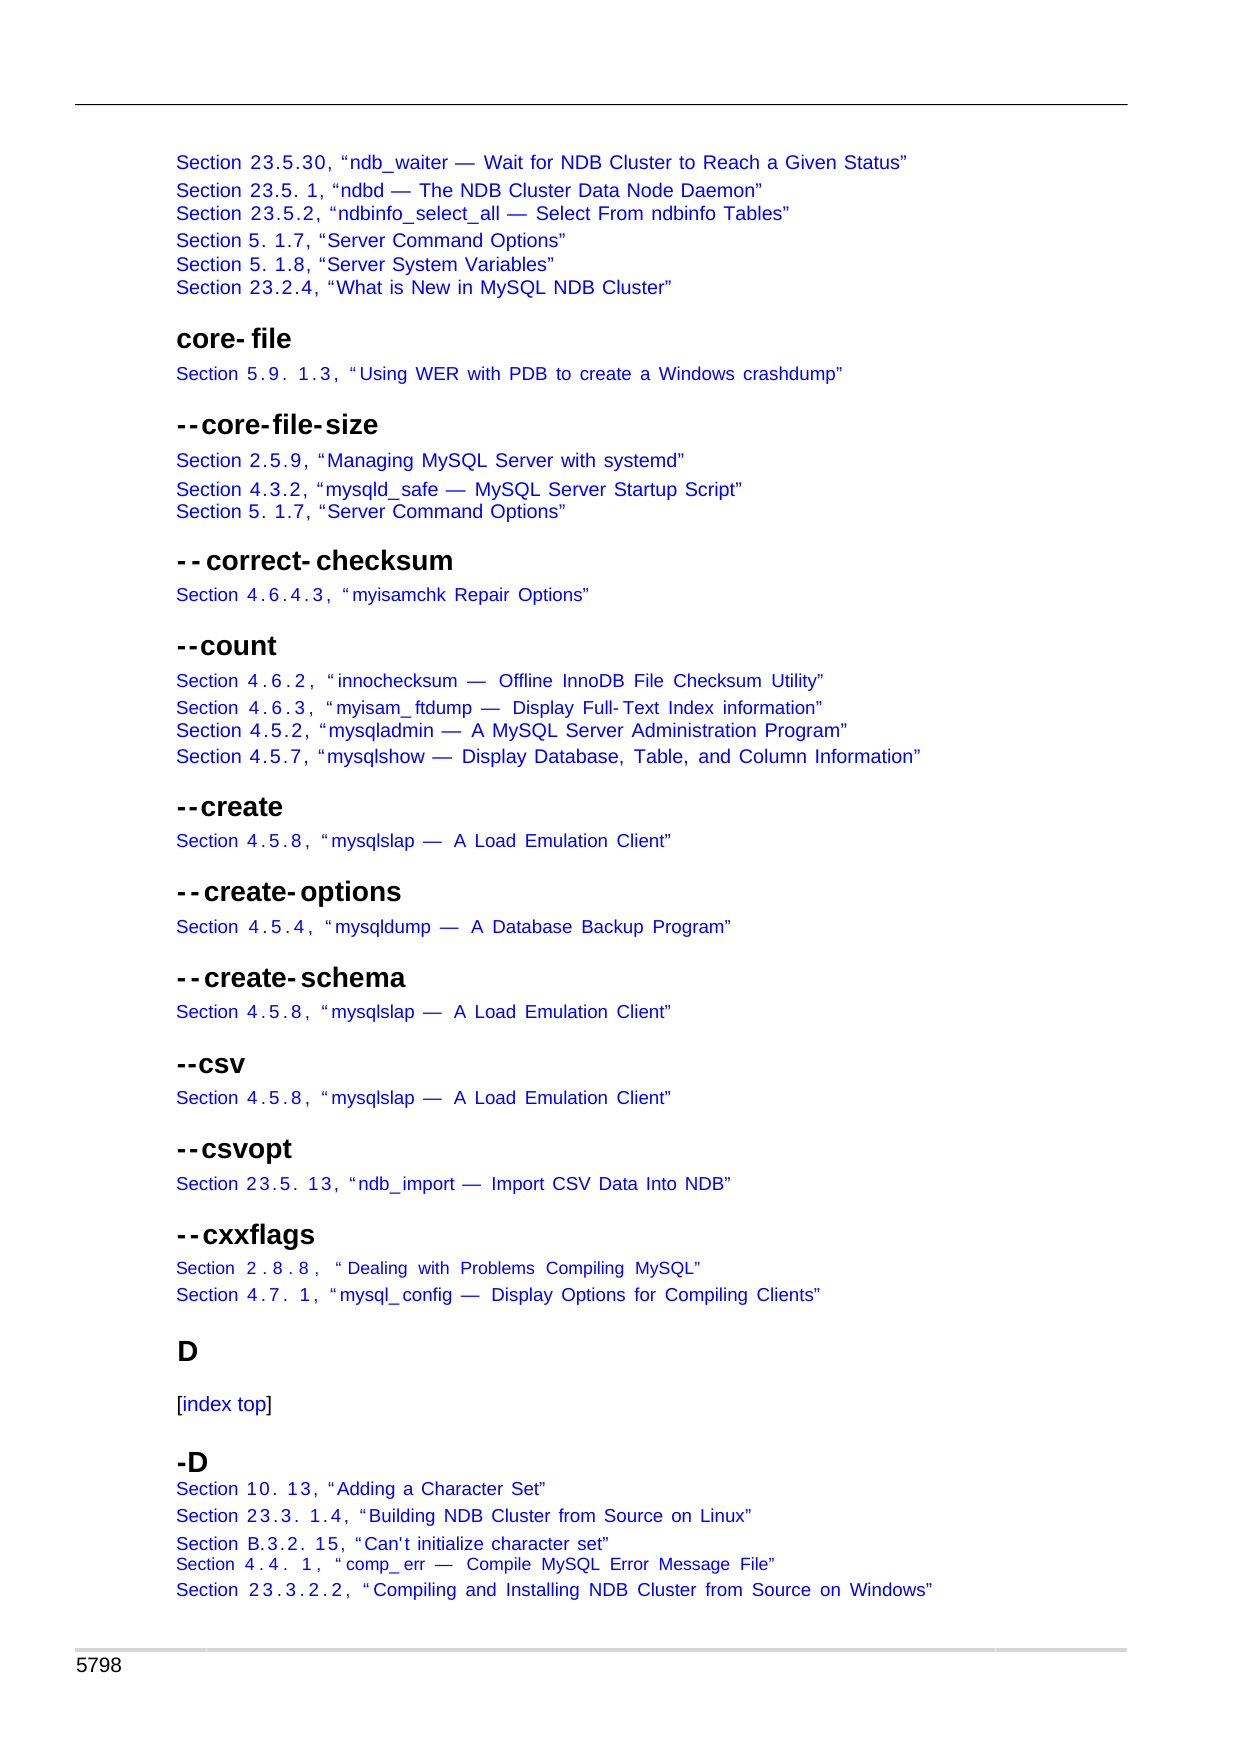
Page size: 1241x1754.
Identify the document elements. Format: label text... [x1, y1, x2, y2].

picture [75, 1648, 1128, 1652]
text Section 5. 1.8, “Server System Variables” [176, 257, 1128, 275]
text -D [177, 1450, 1128, 1478]
text Section 4.5.8, “mysqlslap — A Load Emulation Client” [176, 1002, 1128, 1028]
text --correct-checksum [177, 544, 1128, 584]
text Section 4.5.8, “mysqlslap — A Load Emulation Client” [176, 830, 1128, 856]
text Section 23.5. 1, “ndbd — The NDB Cluster Data Node Daemon” [176, 180, 1128, 202]
text --create-options [177, 875, 1128, 916]
text Section 23.3.2.2, “Compiling and Installing NDB Cluster from Source on Windows” [176, 1579, 1128, 1606]
text Section 4.4. 1, “comp_err — Compile MySQL Error Message File” [176, 1554, 1128, 1579]
text --core-file-size [177, 408, 1128, 449]
text [index top] [176, 1392, 1128, 1420]
text --count [177, 629, 1128, 670]
text Section 23.5.2, “ndbinfo_select_all — Select From ndbinfo Tables” [176, 202, 1128, 233]
text Section 23.2.4, “What is New in MySQL NDB Cluster” [176, 275, 1128, 303]
text Section 5. 1.7, “Server Command Options” [176, 503, 1128, 522]
text --create-schema [177, 961, 1128, 1002]
text --create [177, 790, 1128, 830]
text Section 5. 1.7, “Server Command Options” [176, 233, 1128, 251]
text --csvopt [177, 1133, 1128, 1173]
text Section 4.6.4.3, “myisamchk Repair Options” [176, 584, 1128, 610]
text Section 4.5.4, “mysqldump — A Database Backup Program” [176, 916, 1128, 942]
text D [177, 1339, 1128, 1367]
text Section 10. 13, “Adding a Character Set” [176, 1478, 1128, 1504]
text Section 4.5.8, “mysqlslap — A Load Emulation Client” [176, 1087, 1128, 1113]
text core-file [176, 322, 1128, 363]
text Section 5.9. 1.3, “Using WER with PDB to create a Windows crashdump” [176, 363, 1128, 389]
text Section 23.5. 13, “ndb_import — Import CSV Data Into NDB” [176, 1173, 1128, 1199]
text Section 4.5.2, “mysqladmin — A MySQL Server Administration Program” Section 4.5.7, “mysqlshow — Display Database, Table, and Column Information” [176, 719, 922, 768]
text --csv [177, 1047, 1128, 1087]
text --cxxflags [177, 1218, 1128, 1259]
text Section 23.5.30, “ndb_waiter — Wait for NDB Cluster to Reach a Given Status” [176, 151, 1128, 180]
text Section 23.3. 1.4, “Building NDB Cluster from Source on Linux” [176, 1504, 1128, 1532]
text Section 2.8.8, “Dealing with Problems Compiling MySQL” [176, 1259, 1128, 1283]
text Section 4.6.3, “myisam_ftdump — Display Full-Text Index information” [176, 698, 1128, 719]
text Section 2.5.9, “Managing MySQL Server with systemd” [176, 449, 1128, 478]
text Section 4.3.2, “mysqld_safe — MySQL Server Startup Script” [176, 478, 1128, 500]
text Section B.3.2. 15, “Can't initialize character set” [176, 1533, 1128, 1554]
text Section 4.6.2, “innochecksum — Offline InnoDB File Checksum Utility” [176, 670, 1128, 698]
text Section 4.7. 1, “mysql_config — Display Options for Compiling Clients” [176, 1283, 1128, 1310]
